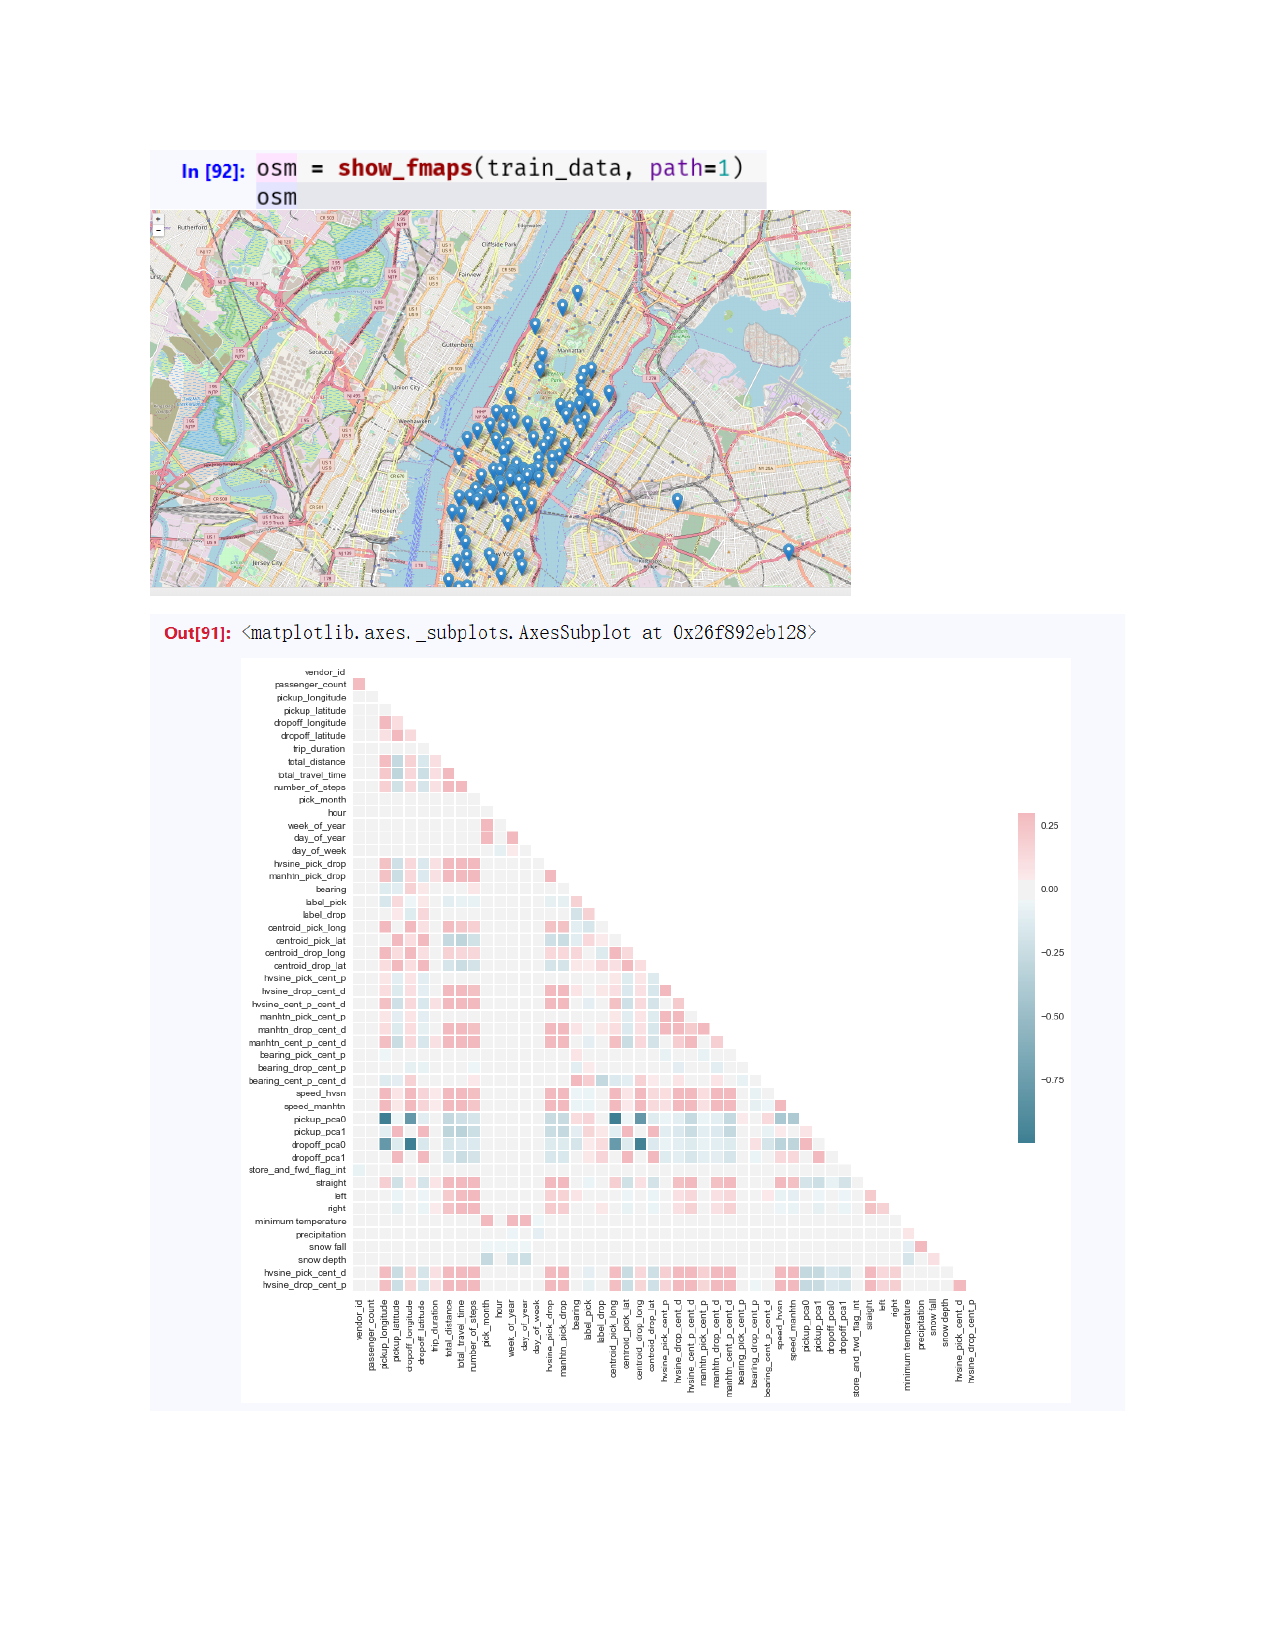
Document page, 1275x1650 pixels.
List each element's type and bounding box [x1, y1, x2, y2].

picture [150, 210, 851, 596]
picture [150, 150, 767, 209]
picture [150, 614, 1125, 1411]
